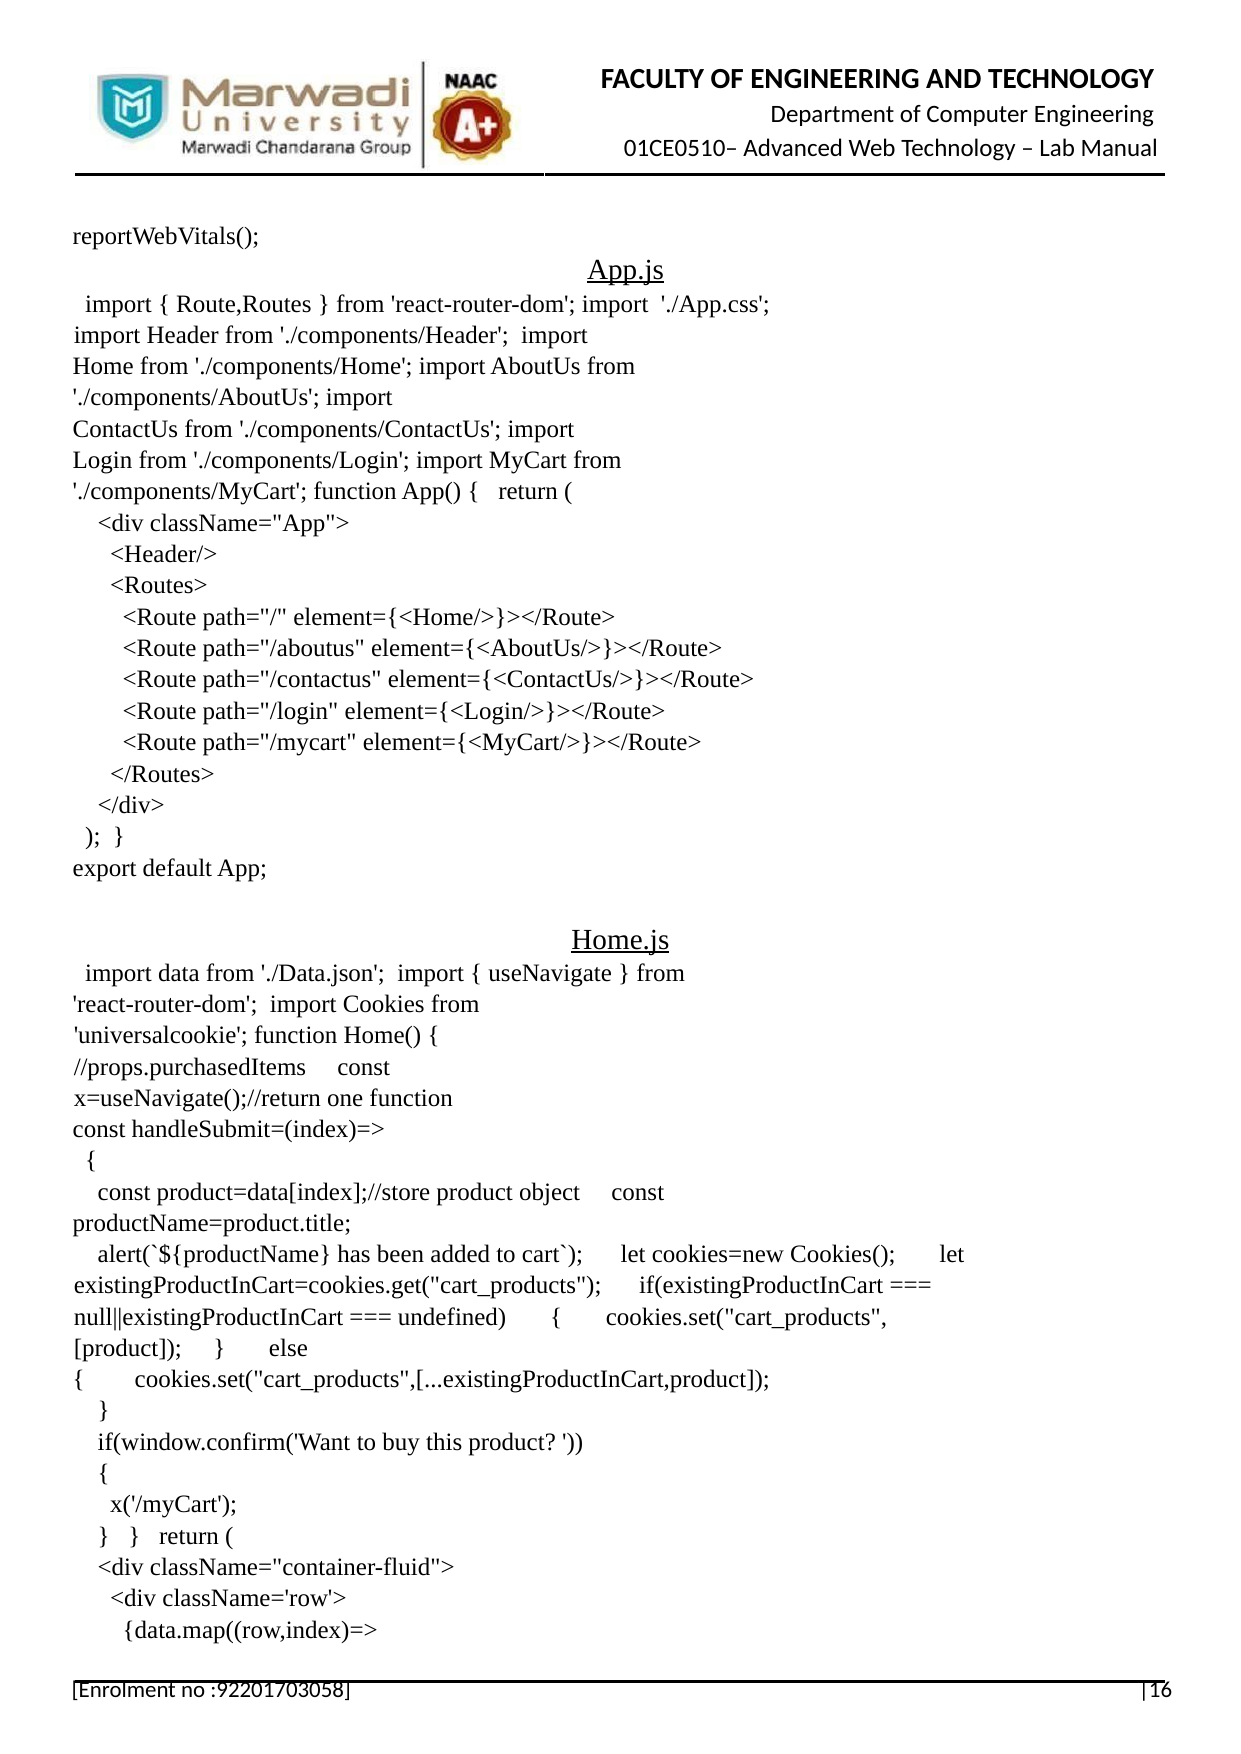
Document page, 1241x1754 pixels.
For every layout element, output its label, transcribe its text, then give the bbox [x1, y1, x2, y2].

text <Routes> [72, 571, 1181, 599]
text './components/AboutUs'; import [72, 382, 1181, 411]
text <Route path="/contactus" element={<ContactUs/>}></Route> [72, 664, 1181, 693]
text Login from './components/Login'; import MyCart from [72, 445, 1181, 474]
text {data.map((row,index)=> [72, 1615, 1181, 1643]
text alert(`${productName} has been added to cart`); let cookies=new Cookies(); let existingProductInCart=cookies.get("cart_products"); if(existingProductInCart === null||existingProductInCart === undefined) { cookies.set("cart_products",[product]); } else [72, 1239, 965, 1361]
text </div> [72, 790, 1181, 819]
text <div className="container-fluid"> [72, 1552, 1181, 1581]
text <div className='row'> [72, 1583, 1181, 1612]
text import data from './Data.json'; import { useNavigate } from [72, 958, 1181, 987]
text ); } [72, 821, 1181, 850]
text <Route path="/aboutus" element={<AboutUs/>}></Route> [72, 633, 1181, 662]
text const handleSubmit=(index)=> [72, 1114, 1181, 1143]
text } [72, 1395, 1181, 1424]
subtitle App.js [71, 252, 1179, 286]
text } } return ( [72, 1521, 1181, 1549]
text import { Route,Routes } from 'react-router-dom'; import './App.css'; import Header from './components/Header'; import [72, 289, 771, 348]
subtitle Home.js [71, 922, 1169, 956]
text <Route path="/login" element={<Login/>}></Route> [72, 696, 1181, 725]
text const product=data[index];//store product object const [72, 1177, 1181, 1206]
text ContactUs from './components/ContactUs'; import [72, 414, 1181, 442]
text { [72, 1458, 1181, 1487]
text <Route path="/" element={<Home/>}></Route> [72, 602, 1181, 631]
text <div className="App"> [72, 508, 1181, 537]
text export default App; [72, 853, 1181, 881]
text './components/MyCart'; function App() { return ( [72, 476, 1181, 505]
text Home from './components/Home'; import AboutUs from [72, 351, 1181, 380]
text if(window.confirm('Want to buy this product? ')) [72, 1427, 1181, 1455]
picture [89, 59, 530, 171]
text { cookies.set("cart_products",[...existingProductInCart,product]); [72, 1364, 1181, 1393]
text <Header/> [72, 539, 1181, 568]
text { [72, 1145, 1181, 1174]
text reportWebVitals(); [72, 221, 1181, 250]
text 'react-router-dom'; import Cookies from 'universalcookie'; function Home() { //props.purchasedItems const x=useNavigate();//return one function [72, 989, 601, 1111]
text productName=product.title; [72, 1208, 1181, 1237]
text </Routes> [72, 759, 1181, 787]
text <Route path="/mycart" element={<MyCart/>}></Route> [72, 727, 1181, 756]
text x('/myCart'); [72, 1489, 1181, 1518]
